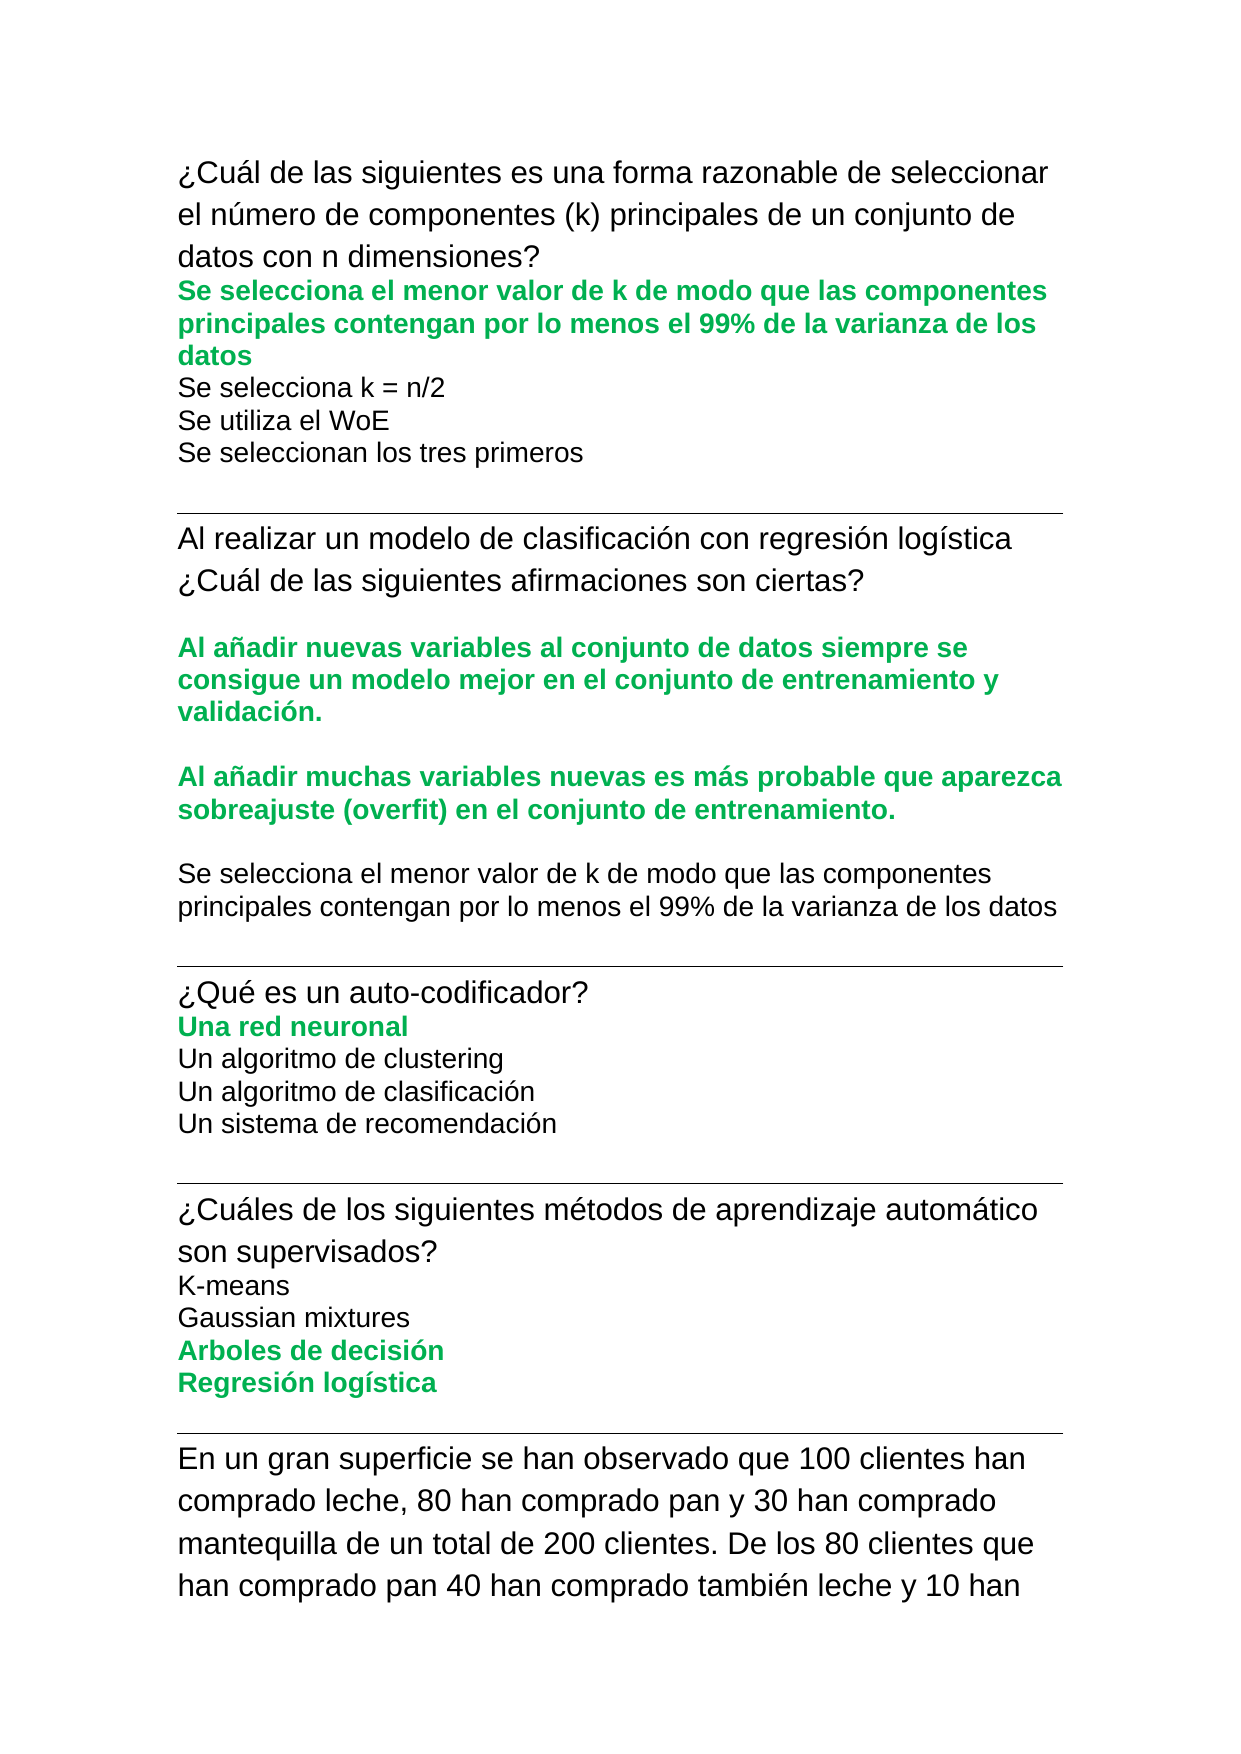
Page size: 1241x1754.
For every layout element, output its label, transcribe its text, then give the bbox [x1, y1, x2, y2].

text Se selecciona el menor valor de k de modo que las componentes principales contengan por lo menos el 99% de la varianza de los datos [177, 857, 1063, 922]
text ¿Cuál de las siguientes es una forma razonable de seleccionar el número de componentes (k) principales de un conjunto de datos con n dimensiones? [177, 148, 1063, 274]
text Regresión logística [177, 1366, 1063, 1398]
text Una red neuronal [177, 1010, 1063, 1042]
text Se seleccionan los tres primeros [177, 436, 1063, 468]
text Gaussian mixtures [177, 1301, 1063, 1334]
text Se utiliza el WoE [177, 404, 1063, 436]
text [177, 1434, 1063, 1603]
text Al añadir nuevas variables al conjunto de datos siempre se consigue un modelo mejor en el conjunto de entrenamiento y validación. [177, 631, 1063, 728]
text Un algoritmo de clasificación [177, 1074, 1063, 1107]
text Un algoritmo de clustering [177, 1042, 1063, 1074]
text Un sistema de recomendación [177, 1107, 1063, 1139]
text ¿Cuáles de los siguientes métodos de aprendizaje automático son supervisados? [177, 1184, 1063, 1269]
text Al añadir muchas variables nuevas es más probable que aparezca sobreajuste (overfit) en el conjunto de entrenamiento. [177, 760, 1063, 825]
text Se selecciona k = n/2 [177, 371, 1063, 404]
text Al realizar un modelo de clasificación con regresión logística ¿Cuál de las siguientes afirmaciones son ciertas? [177, 514, 1063, 598]
text ¿Qué es un auto-codificador? [177, 967, 1063, 1010]
text Se selecciona el menor valor de k de modo que las componentes principales contengan por lo menos el 99% de la varianza de los datos [177, 274, 1063, 371]
text Arboles de decisión [177, 1334, 1063, 1366]
text K-means [177, 1269, 1063, 1301]
